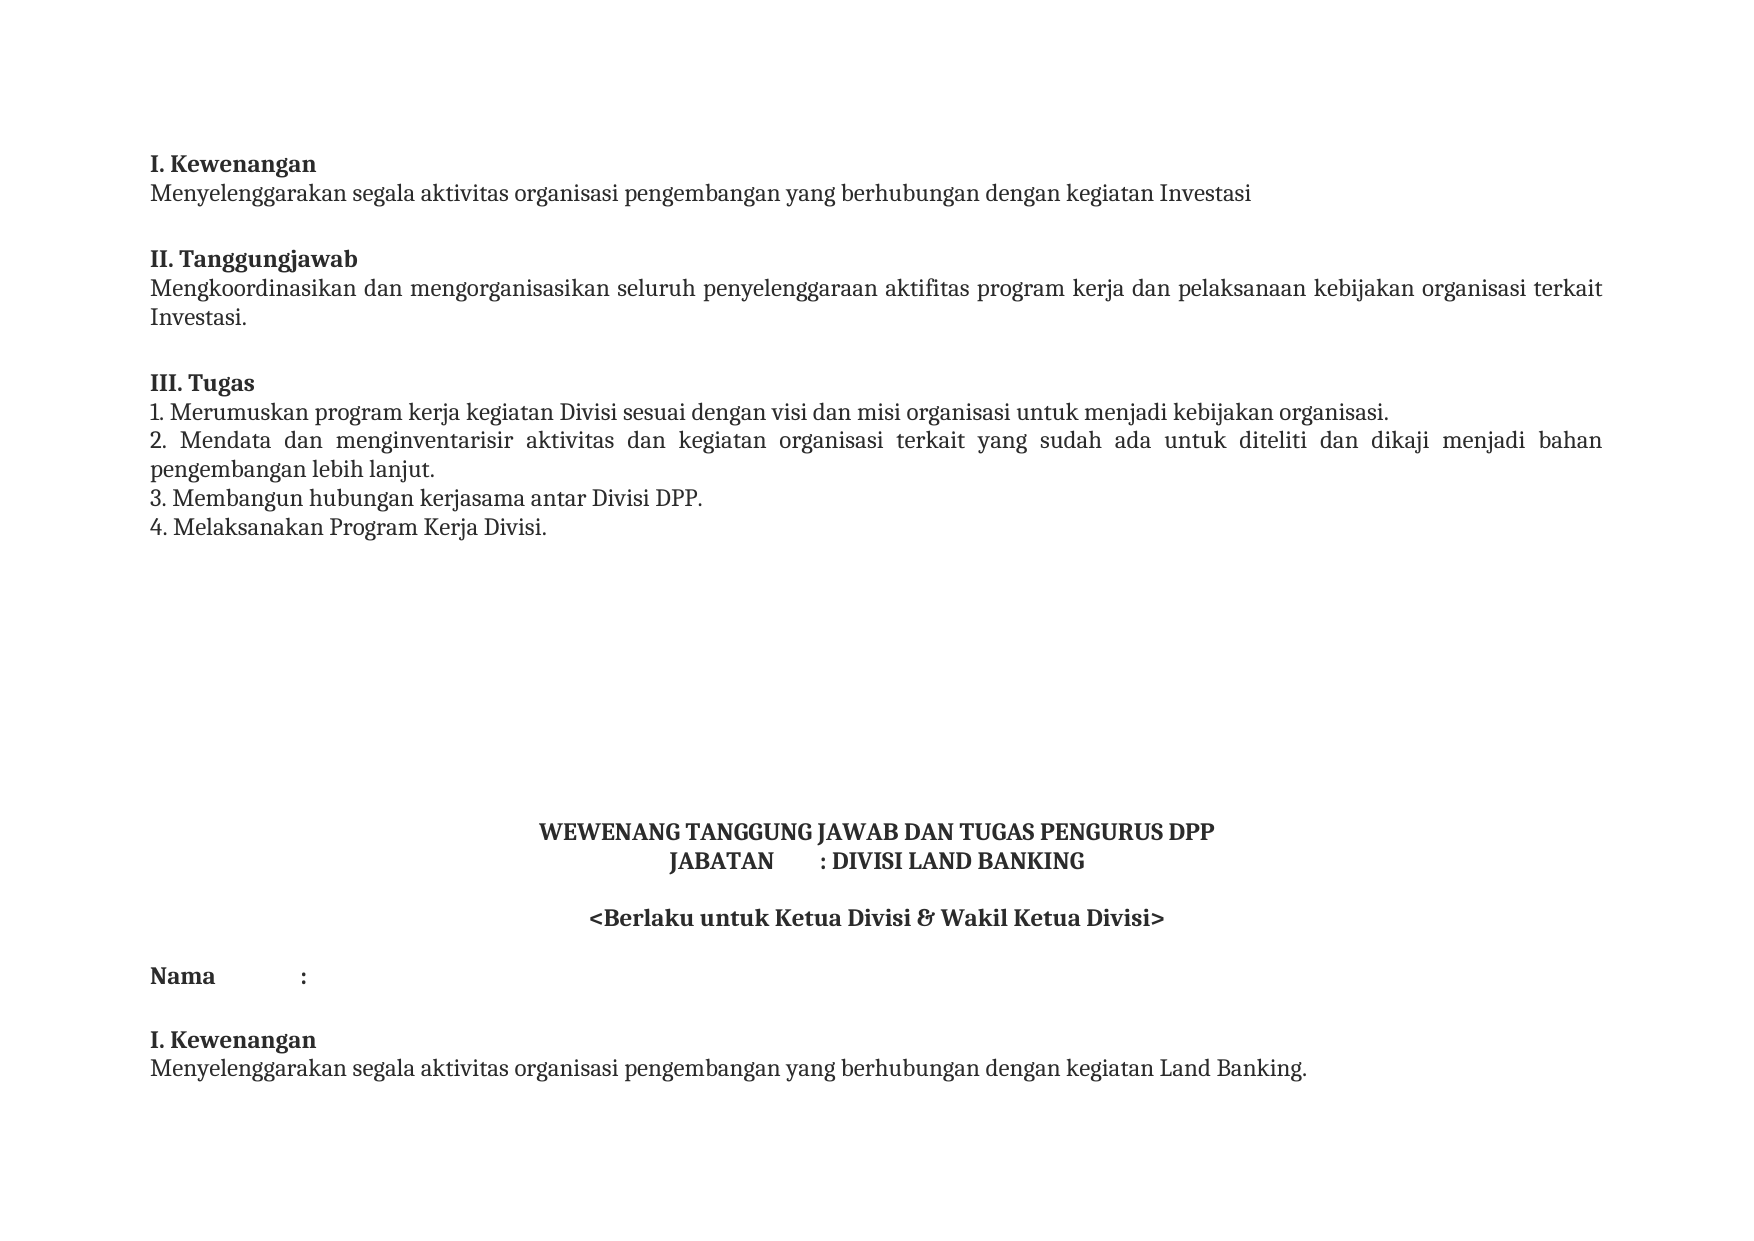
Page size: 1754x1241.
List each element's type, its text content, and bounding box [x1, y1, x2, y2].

text Mengkoordinasikan dan mengorganisasikan seluruh penyelenggaraan aktifitas program kerja dan pelaksanaan kebijakan organisasi terkait Investasi. [150, 274, 1604, 331]
text II. Tanggungjawab [150, 245, 1604, 274]
text JABATAN : DIVISI LAND BANKING [150, 847, 1604, 875]
text I. Kewenangan [150, 1026, 1604, 1054]
text III. Tugas [150, 369, 1604, 397]
text 2. Mendata dan menginventarisir aktivitas dan kegiatan organisasi terkait yang sudah ada untuk diteliti dan dikaji menjadi bahan pengembangan lebih lanjut. [150, 426, 1604, 484]
text <Berlaku untuk Ketua Divisi & Wakil Ketua Divisi> [150, 904, 1604, 933]
text Nama : [150, 962, 1604, 990]
text 3. Membangun hubungan kerjasama antar Divisi DPP. [150, 484, 1604, 512]
text Menyelenggarakan segala aktivitas organisasi pengembangan yang berhubungan dengan kegiatan Investasi [150, 179, 1604, 207]
text 1. Merumuskan program kerja kegiatan Divisi sesuai dengan visi dan misi organisasi untuk menjadi kebijakan organisasi. [150, 397, 1604, 426]
text WEWENANG TANGGUNG JAWAB DAN TUGAS PENGURUS DPP [150, 818, 1604, 847]
text 4. Melaksanakan Program Kerja Divisi. [150, 512, 1604, 541]
text Menyelenggarakan segala aktivitas organisasi pengembangan yang berhubungan dengan kegiatan Land Banking. [150, 1054, 1604, 1083]
text I. Kewenangan [150, 150, 1604, 179]
